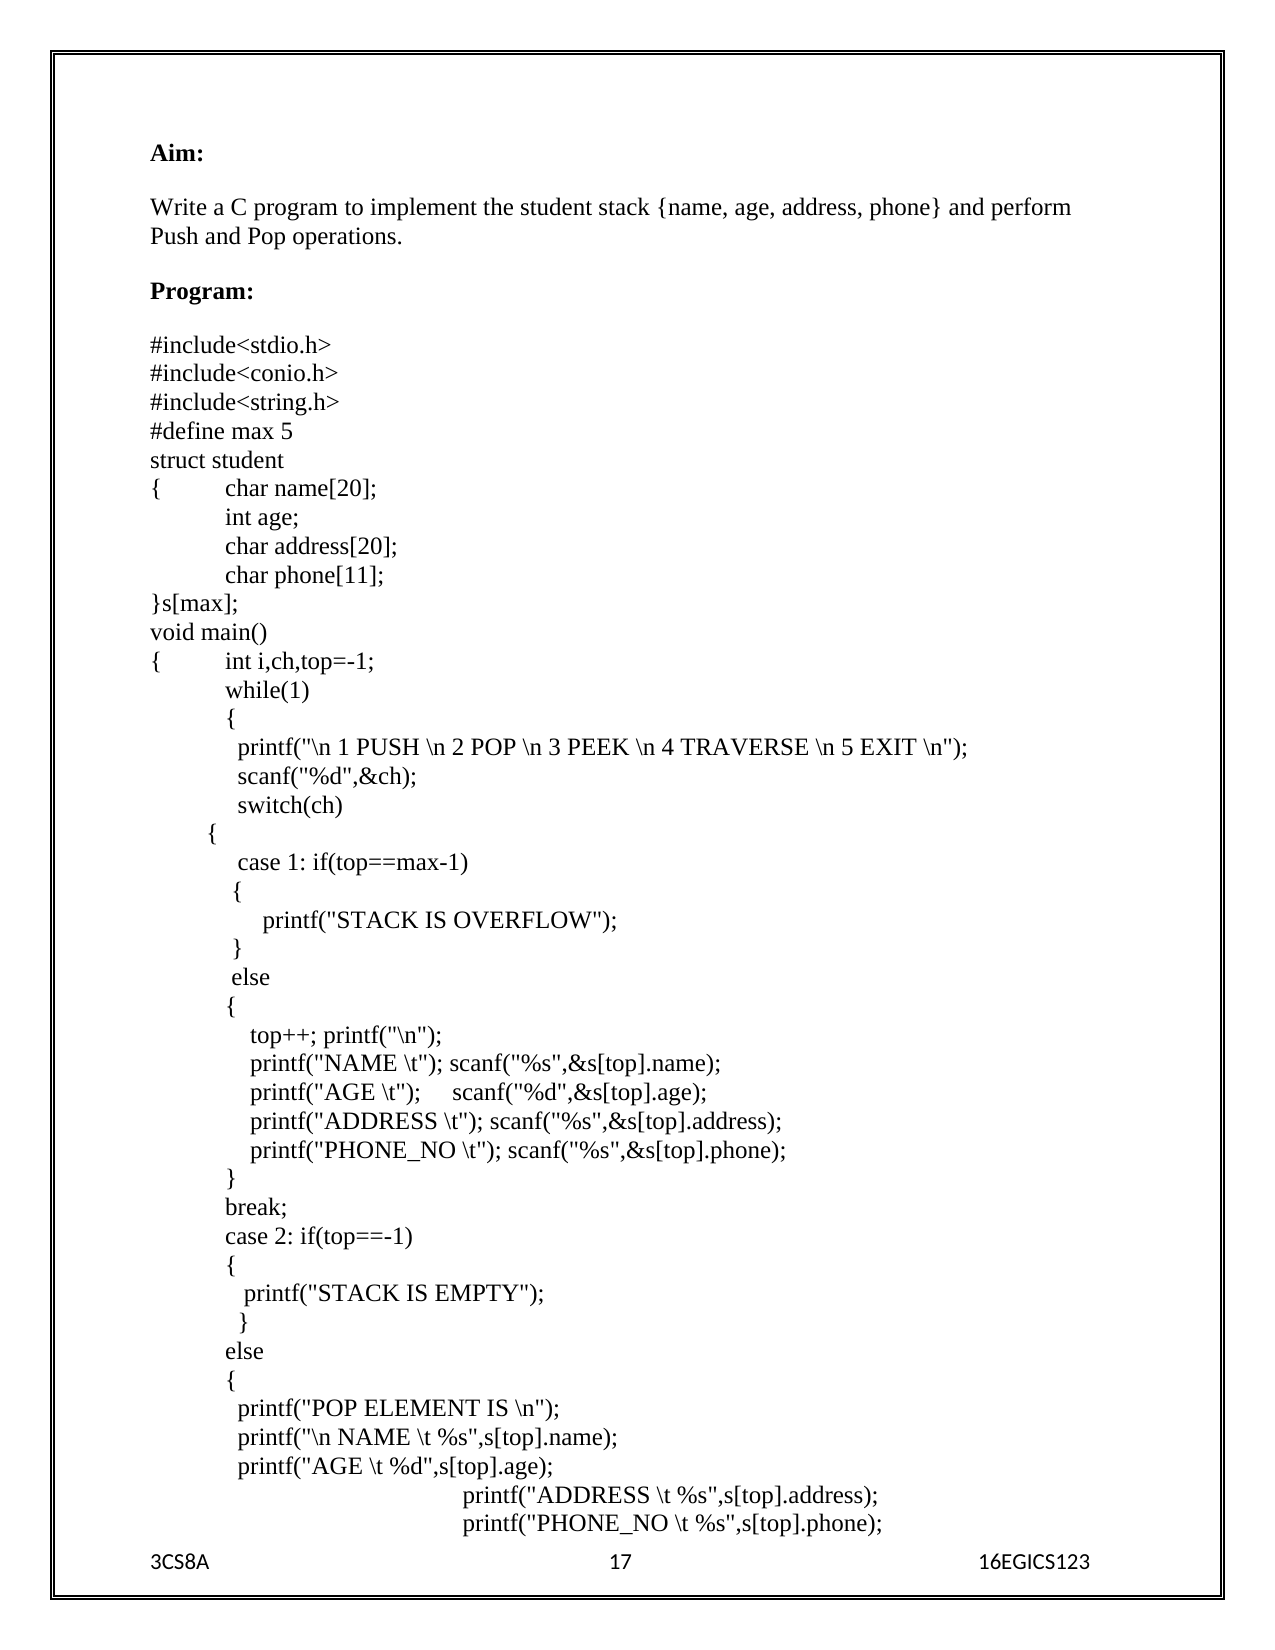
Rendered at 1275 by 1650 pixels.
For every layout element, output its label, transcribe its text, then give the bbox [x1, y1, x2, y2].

text printf("STACK IS OVERFLOW"); [150, 905, 1125, 933]
text { char name[20]; [150, 473, 1125, 502]
text Write a C program to implement the student stack {name, age, address, phone} and perform Push and Pop operations. [150, 192, 1125, 249]
text else [150, 1336, 1125, 1365]
text { [150, 818, 1125, 847]
text printf("AGE \t %d",s[top].age); [150, 1451, 1125, 1480]
text void main() [150, 617, 1125, 646]
text { [150, 1365, 1125, 1393]
text printf("ADDRESS \t"); scanf("%s",&s[top].address); [150, 1106, 1125, 1135]
text scanf("%d",&ch); [150, 761, 1125, 790]
text case 1: if(top==max-1) [150, 847, 1125, 876]
text #include<string.h> [150, 387, 1125, 416]
text { [150, 1250, 1125, 1278]
text Aim: [150, 138, 1125, 167]
text { [150, 876, 1125, 905]
text char address[20]; [150, 531, 1125, 560]
text printf("NAME \t"); scanf("%s",&s[top].name); [150, 1048, 1125, 1077]
text switch(ch) [150, 790, 1125, 818]
text } [150, 933, 1125, 962]
text { [150, 991, 1125, 1020]
text struct student [150, 445, 1125, 473]
text printf("PHONE_NO \t"); scanf("%s",&s[top].phone); [150, 1135, 1125, 1163]
text printf("STACK IS EMPTY"); [150, 1278, 1125, 1307]
text int age; [150, 502, 1125, 531]
text } [150, 1307, 1125, 1336]
text else [150, 962, 1125, 991]
text printf("AGE \t"); scanf("%d",&s[top].age); [150, 1077, 1125, 1106]
text printf("PHONE_NO \t %s",s[top].phone); [150, 1508, 1125, 1537]
text #define max 5 [150, 416, 1125, 445]
text printf("ADDRESS \t %s",s[top].address); [150, 1480, 1125, 1508]
text top++; printf("\n"); [150, 1020, 1125, 1048]
text while(1) [150, 675, 1125, 703]
text #include<stdio.h> [150, 330, 1125, 358]
text { int i,ch,top=-1; [150, 646, 1125, 675]
text printf("POP ELEMENT IS \n"); [150, 1393, 1125, 1422]
text Program: [150, 276, 1125, 305]
text #include<conio.h> [150, 358, 1125, 387]
text break; [150, 1192, 1125, 1221]
text printf("\n 1 PUSH \n 2 POP \n 3 PEEK \n 4 TRAVERSE \n 5 EXIT \n"); [150, 732, 1125, 761]
text } [150, 1163, 1125, 1192]
text char phone[11]; [150, 560, 1125, 588]
text case 2: if(top==-1) [150, 1221, 1125, 1250]
text { [150, 703, 1125, 732]
text printf("\n NAME \t %s",s[top].name); [150, 1422, 1125, 1451]
text }s[max]; [150, 588, 1125, 617]
